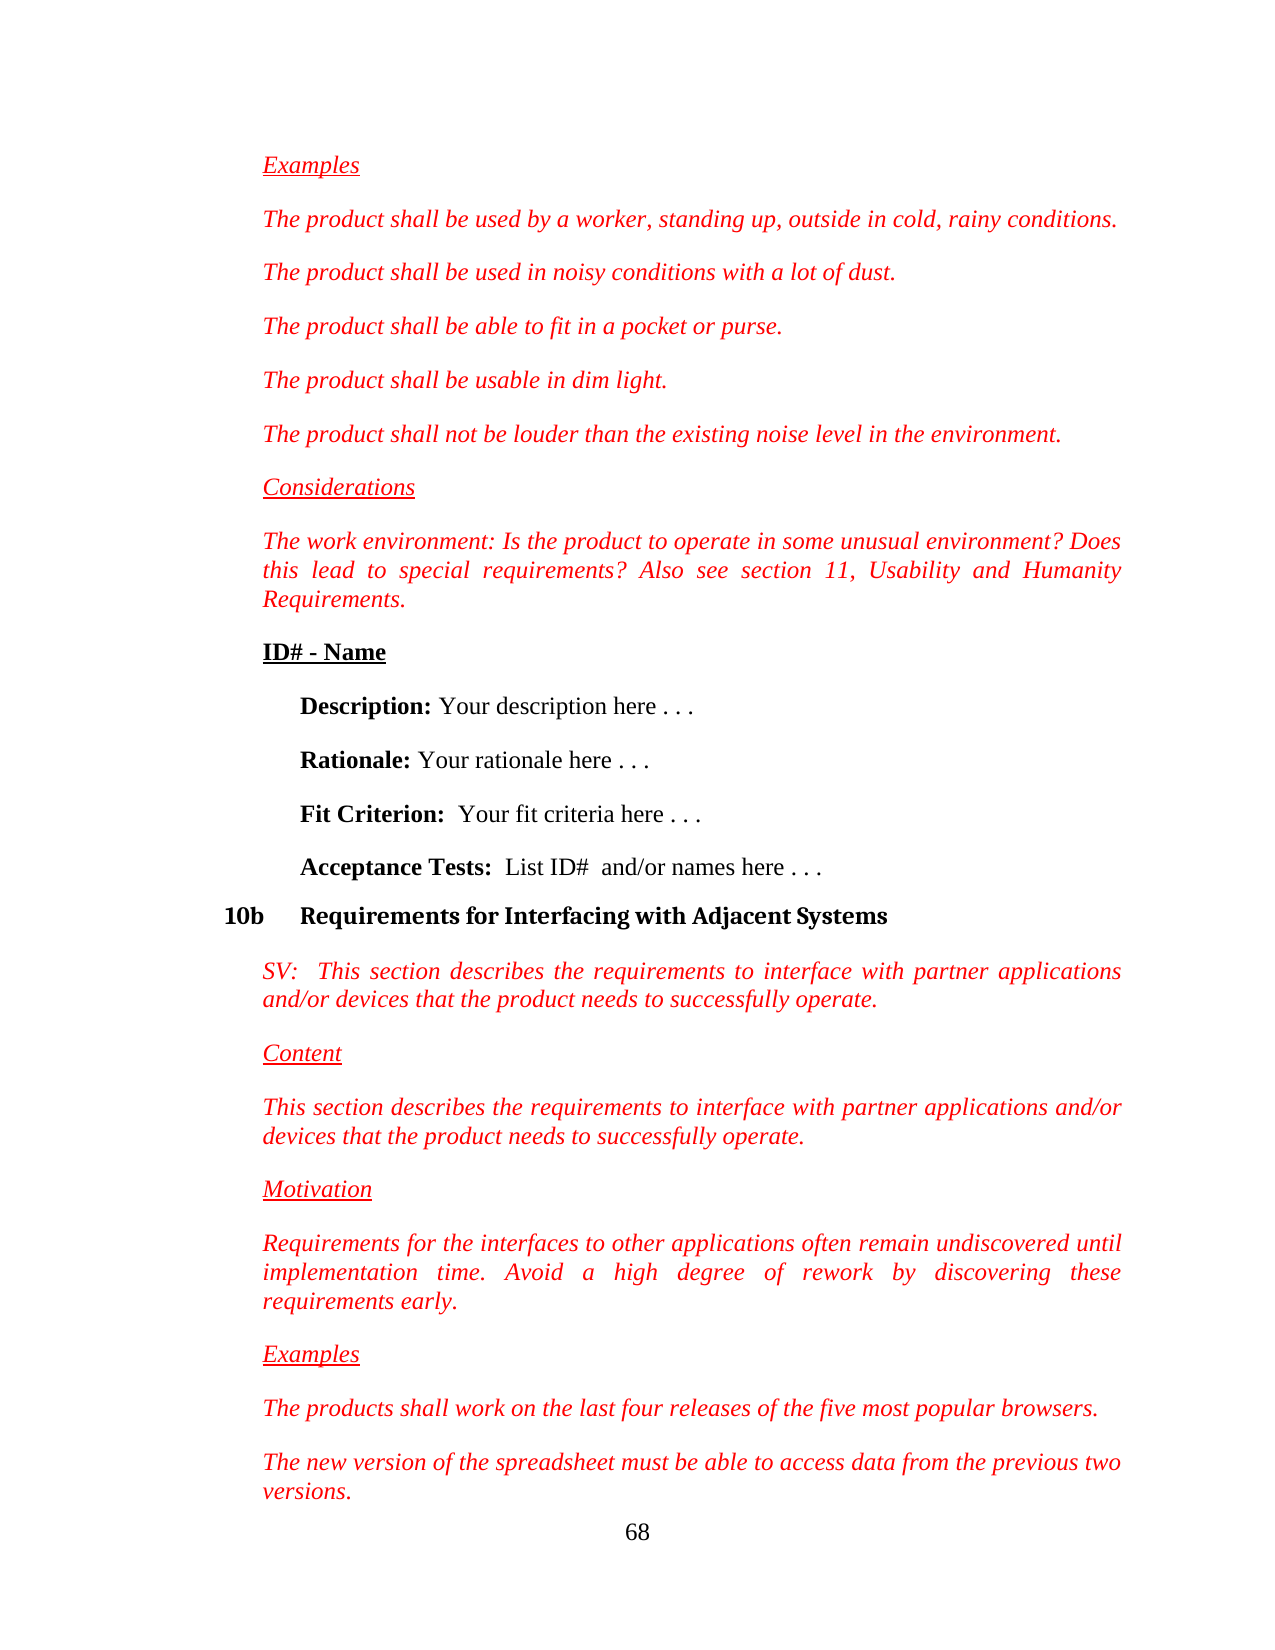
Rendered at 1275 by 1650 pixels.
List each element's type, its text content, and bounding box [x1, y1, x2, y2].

subtitle Examples [262, 1339, 1125, 1368]
text The product shall be used by a worker, standing up, outside in cold, rainy conditions. [262, 204, 1125, 232]
text Requirements for the interfaces to other applications often remain undiscovered until implementation time. Avoid a high degree of rework by discovering these requirements early. [262, 1228, 1125, 1314]
text Rationale: Your rationale here . . . [300, 745, 1125, 774]
subtitle Motivation [262, 1174, 1125, 1203]
text SV: This section describes the requirements to interface with partner applications and/or devices that the product needs to successfully operate. [262, 956, 1125, 1013]
text The new version of the spreadsheet must be able to access data from the previous two versions. [262, 1447, 1125, 1504]
text Fit Criterion: Your fit criteria here . . . [300, 799, 1125, 827]
text The product shall be used in noisy conditions with a lot of dust. [262, 257, 1125, 286]
text The work environment: Is the product to operate in some unusual environment? Does this lead to special requirements? Also see section 11, Usability and Humanity Requirements. [262, 526, 1125, 612]
text The product shall be able to fit in a pocket or purse. [262, 311, 1125, 340]
text The product shall be usable in dim light. [262, 365, 1125, 394]
text Acceptance Tests: List ID# and/or names here . . . [300, 852, 1125, 881]
subtitle Requirements for Interfacing with Adjacent Systems [225, 902, 1125, 931]
text Description: Your description here . . . [300, 691, 1125, 720]
subtitle Examples [262, 150, 1125, 179]
subtitle Considerations [262, 472, 1125, 501]
text ID# - Name [262, 637, 1125, 666]
text The product shall not be louder than the existing noise level in the environment. [262, 419, 1125, 447]
text This section describes the requirements to interface with partner applications and/or devices that the product needs to successfully operate. [262, 1092, 1125, 1149]
text The products shall work on the last four releases of the five most popular browsers. [262, 1393, 1125, 1422]
subtitle Content [262, 1038, 1125, 1067]
